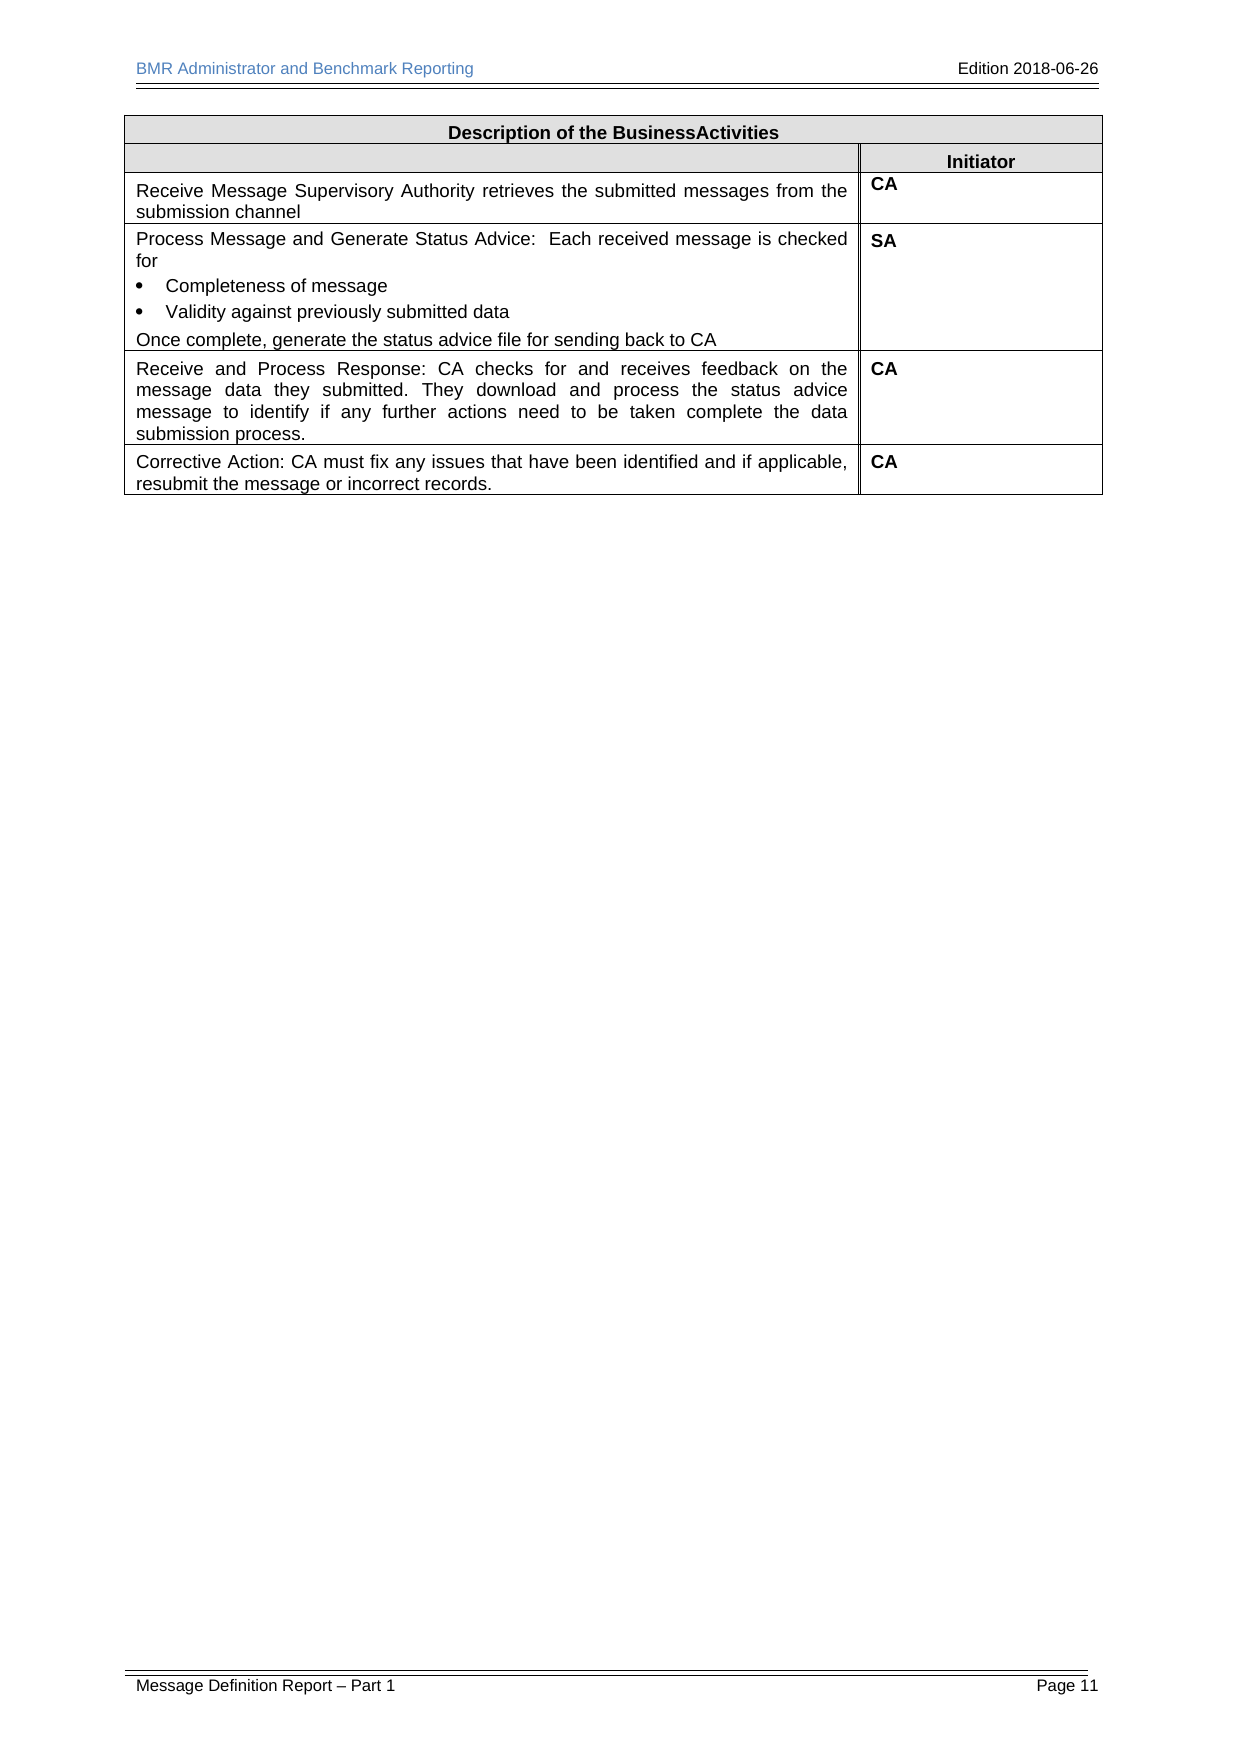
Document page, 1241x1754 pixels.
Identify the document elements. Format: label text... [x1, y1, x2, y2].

table_cell [125, 144, 858, 172]
table_cell Corrective Action: CA must fix any issues that have been identified and if applicable, resubmit the message or incorrect records. [125, 445, 858, 494]
table_cell Receive and Process Response: CA checks for and receives feedback on the message data they submitted. They download and process the status advice message to identify if any further actions need to be taken complete the data submission process. [125, 351, 858, 444]
table_cell CA [861, 351, 1102, 444]
table_cell CA [861, 173, 1102, 223]
table_cell Process Message and Generate Status Advice: Each received message is checked for Completeness of message Validity against previously submitted data Once complete, generate the status advice file for sending back to CA [125, 224, 858, 350]
table_cell CA [861, 445, 1102, 494]
table_cell Receive Message Supervisory Authority retrieves the submitted messages from the submission channel [125, 173, 858, 223]
table_cell SA [861, 224, 1102, 350]
table_header Description of the BusinessActivities [125, 116, 1102, 143]
table_cell Initiator [861, 144, 1102, 172]
